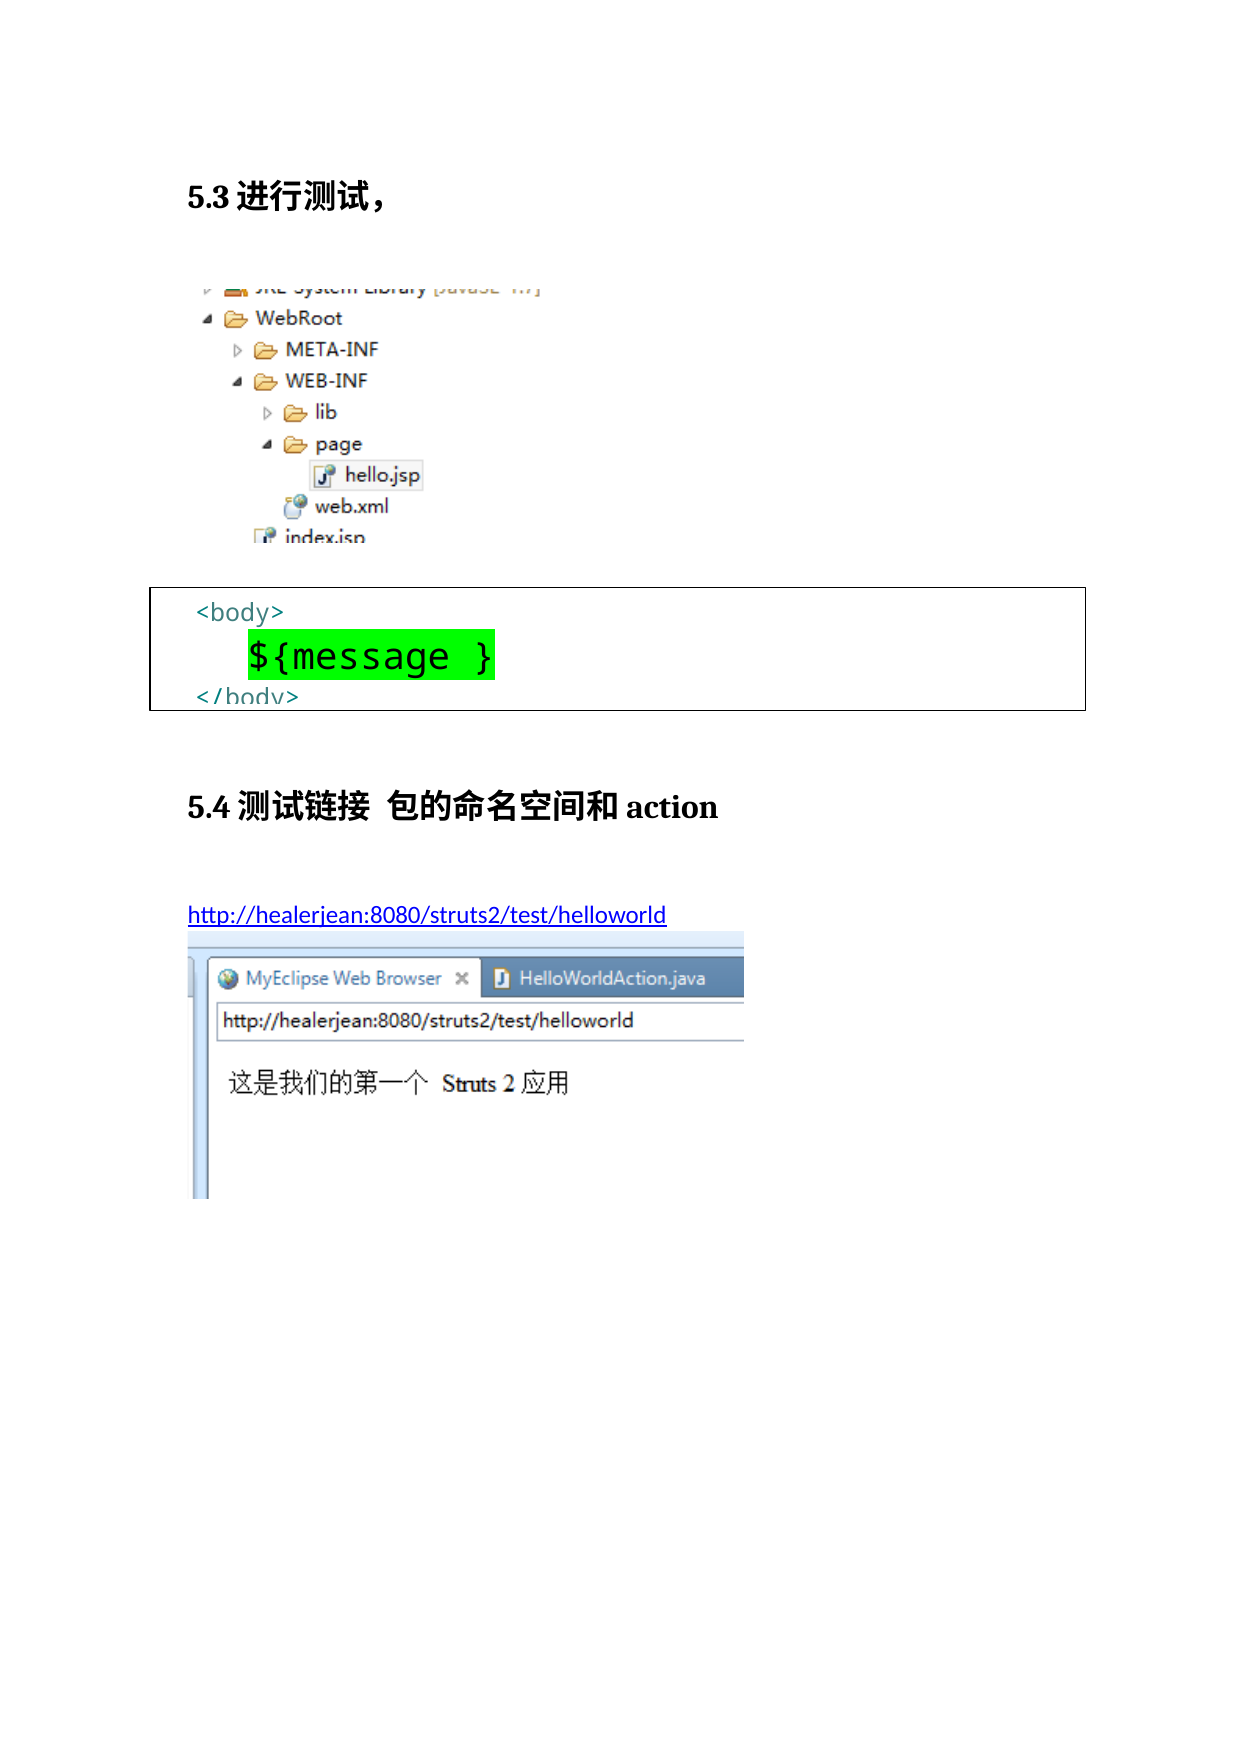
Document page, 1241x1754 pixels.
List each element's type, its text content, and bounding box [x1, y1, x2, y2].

picture [187, 931, 744, 1199]
subtitle 5.3进行测试， [187, 162, 1053, 227]
picture [187, 289, 579, 543]
subtitle 5.4测试链接 包的命名空间和action [187, 771, 1053, 836]
text http://healerjean:8080/struts2/test/helloworld [187, 898, 1053, 931]
